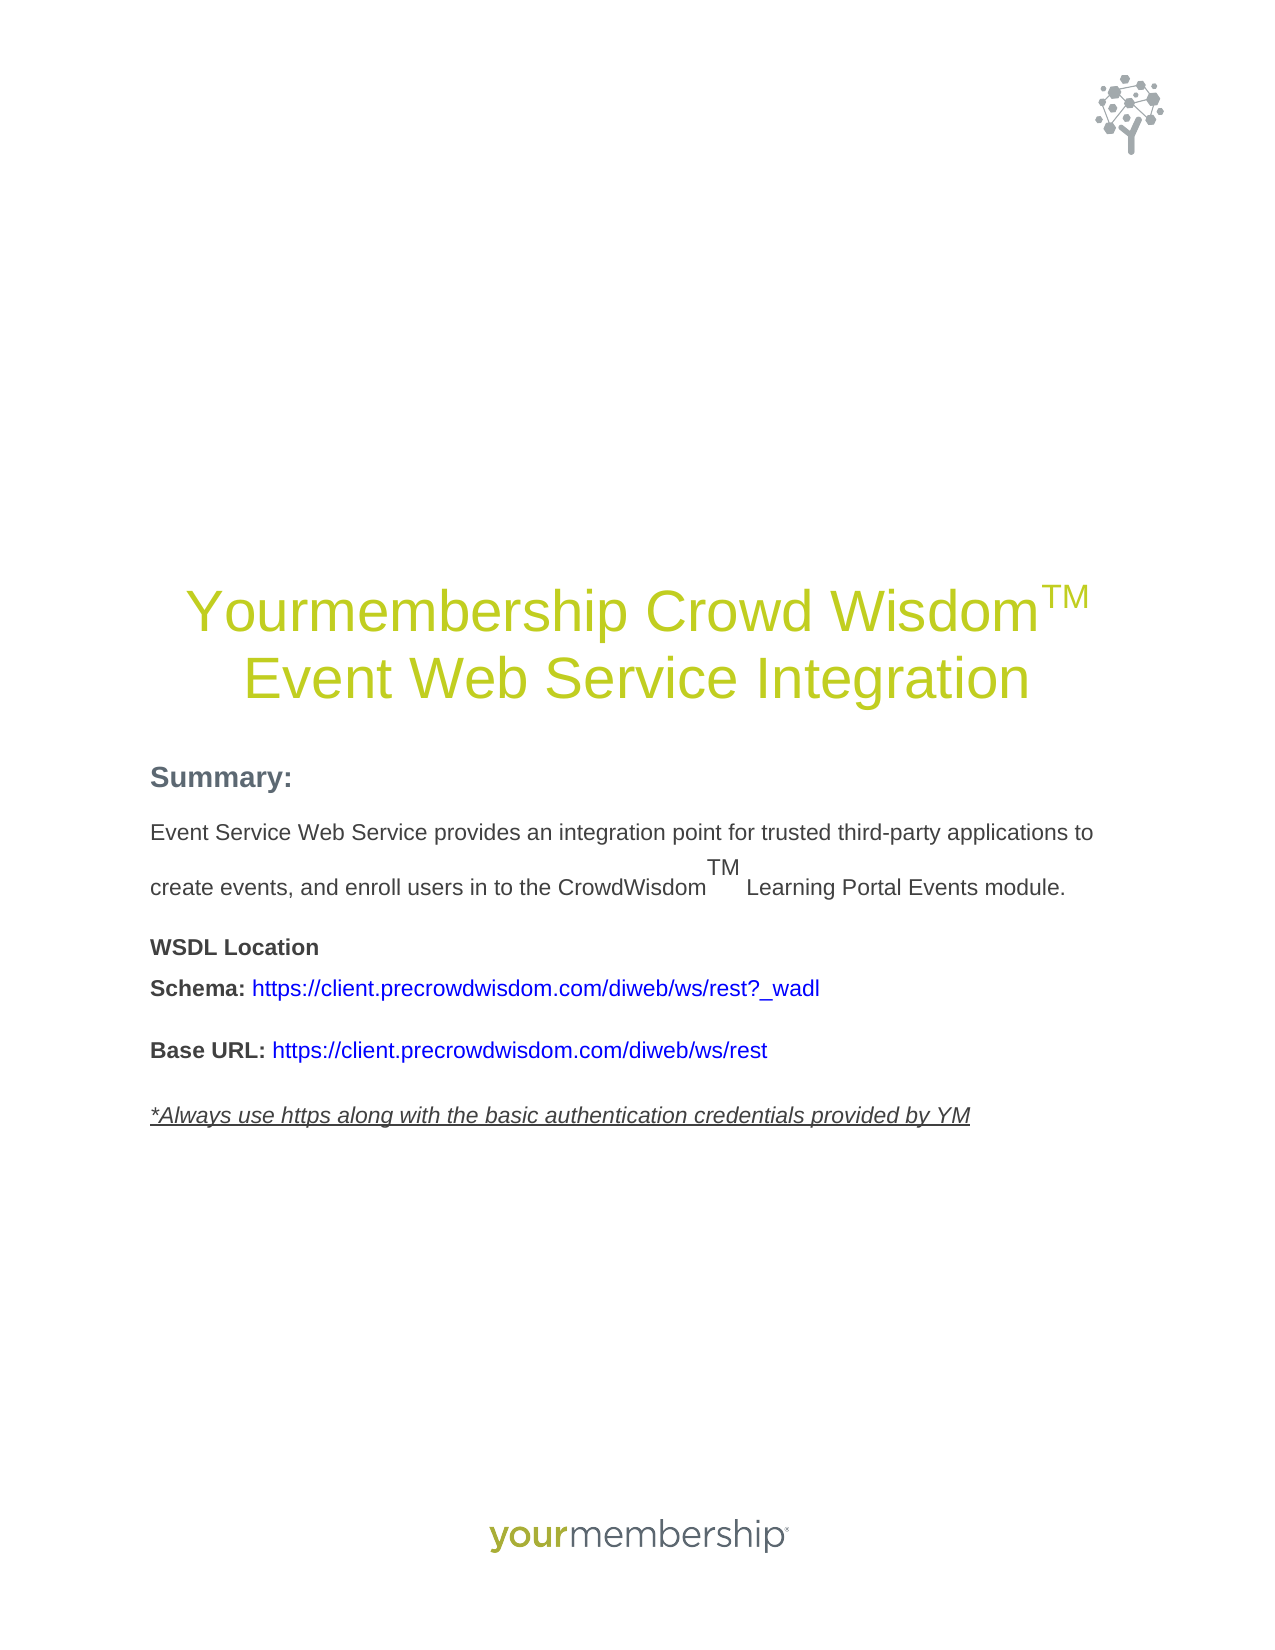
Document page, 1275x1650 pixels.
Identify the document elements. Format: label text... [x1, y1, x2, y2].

title Yourmembership Crowd WisdomTM Event Web Service Integration [150, 576, 1125, 710]
picture [489, 1519, 790, 1553]
text Schema: https://client.precrowdwisdom.com/diweb/ws/rest?_wadl [150, 966, 1125, 1003]
picture [1095, 75, 1164, 155]
subtitle Summary: [150, 760, 1125, 794]
text *Always use https along with the basic authentication credentials provided by YM [150, 1091, 1125, 1128]
text Base URL: https://client.precrowdwisdom.com/diweb/ws/rest [150, 1028, 1125, 1066]
text WSDL Location [150, 934, 1125, 960]
text Event Service Web Service provides an integration point for trusted third-party applications to create events, and enroll users in to the CrowdWisdomTM Learning Portal Events module. [150, 819, 1125, 900]
